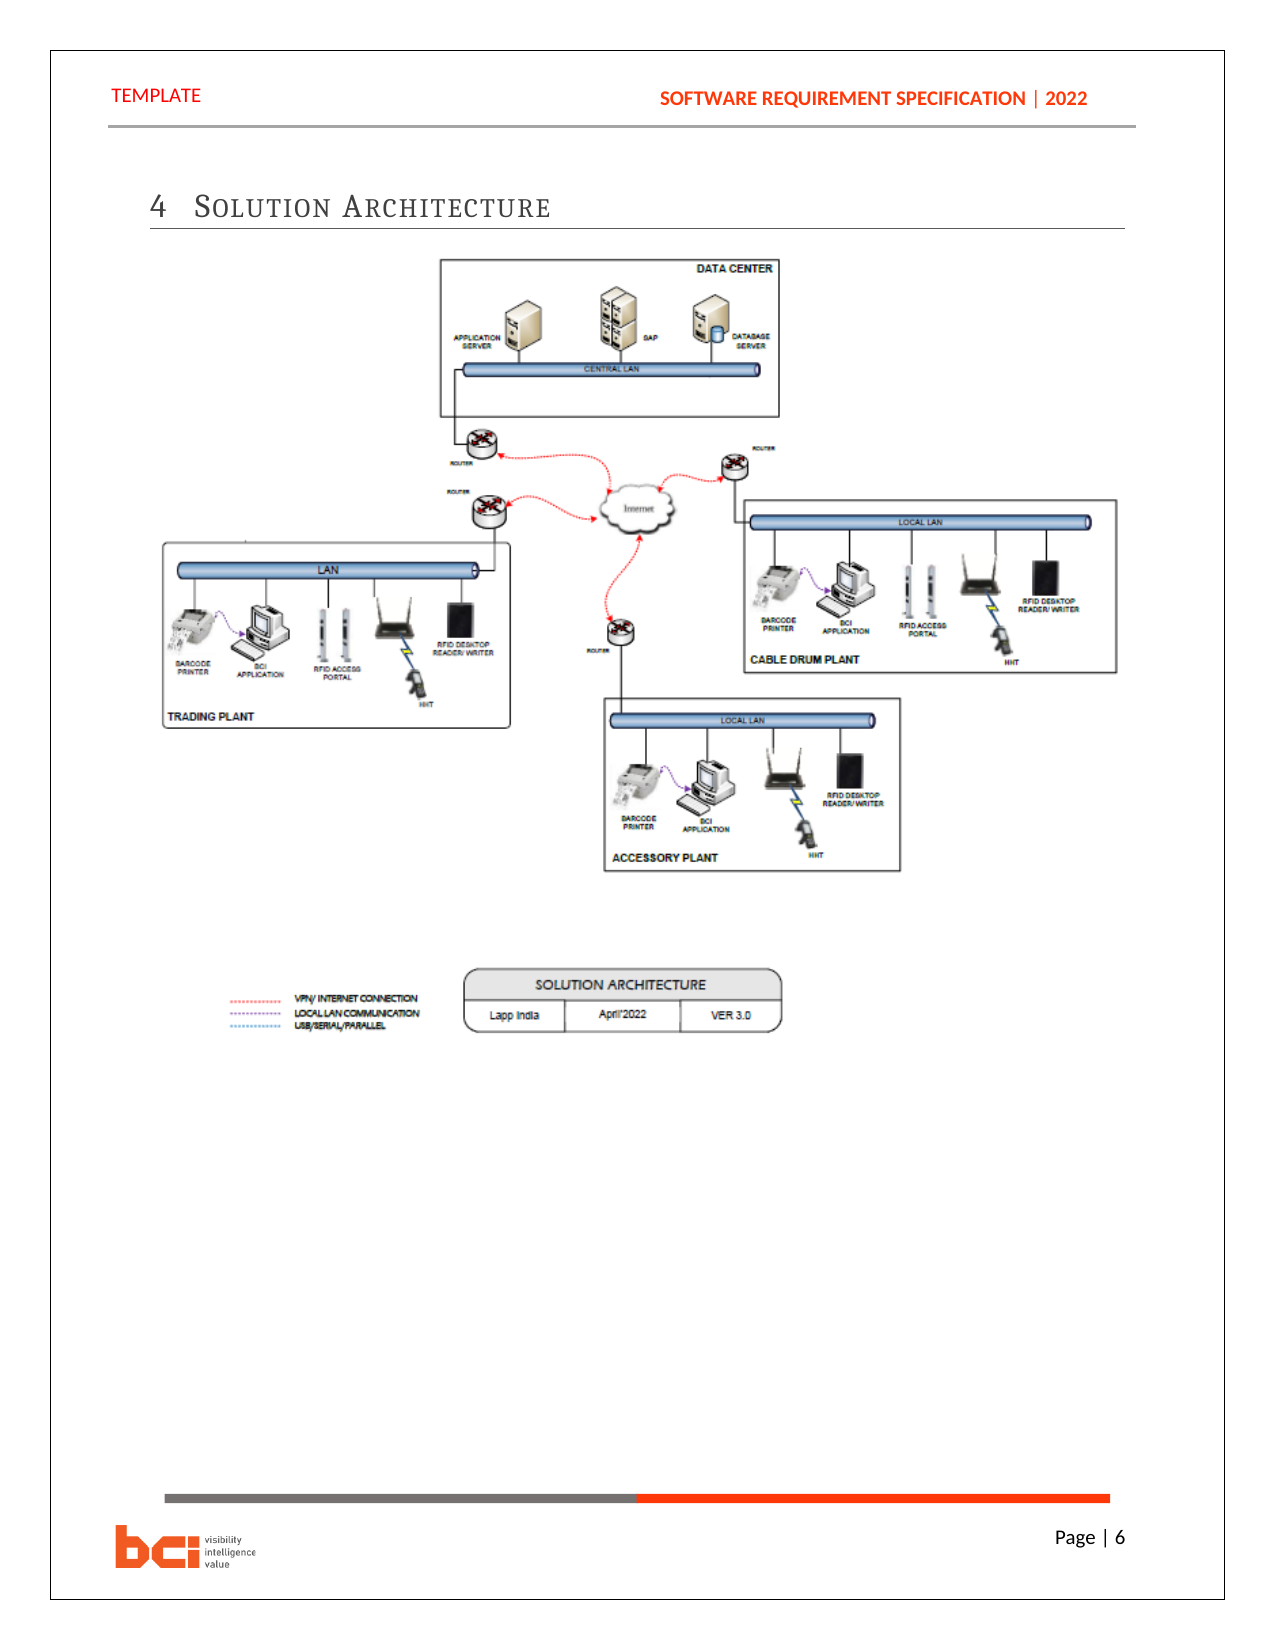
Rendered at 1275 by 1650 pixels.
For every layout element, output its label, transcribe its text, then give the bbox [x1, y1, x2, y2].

picture [114, 1520, 255, 1568]
subtitle Solution Architecture [150, 187, 1125, 228]
picture [150, 251, 1125, 1044]
